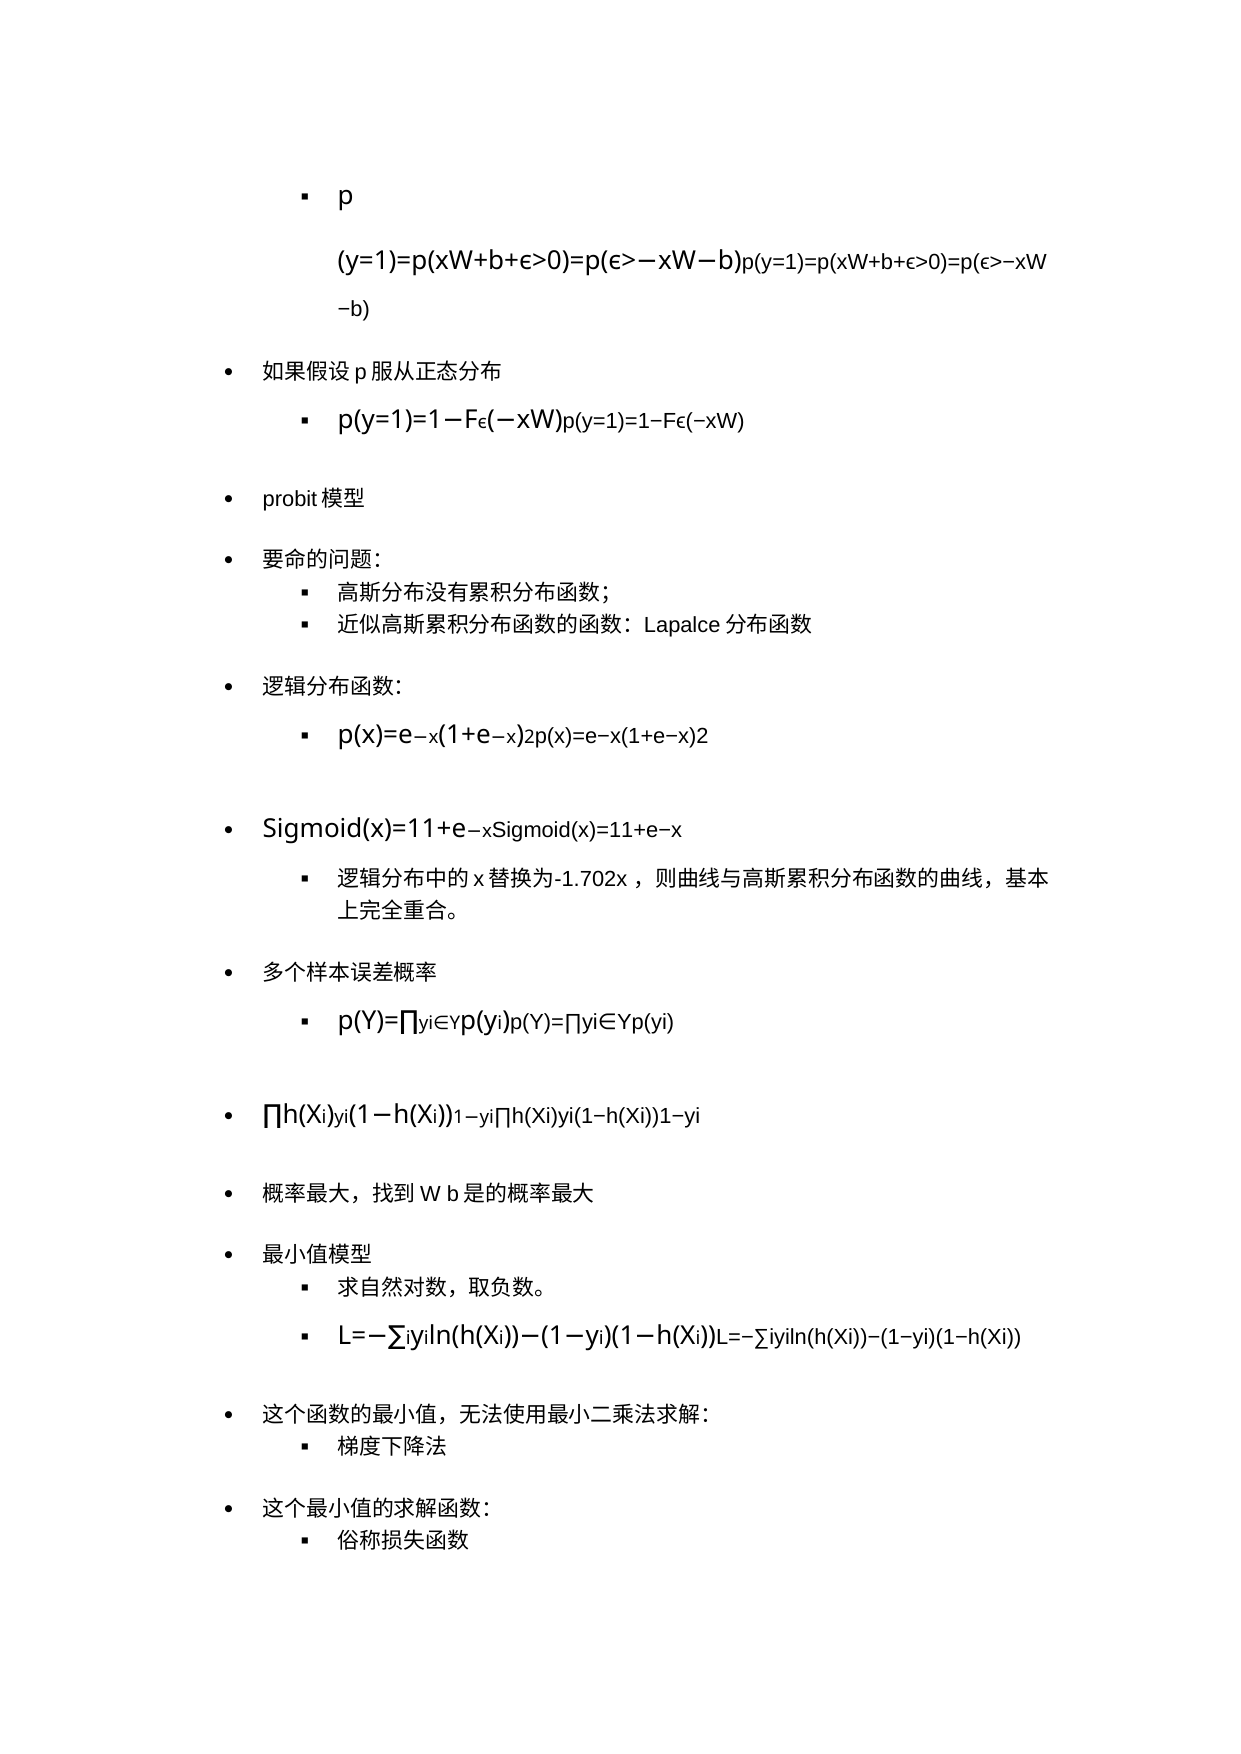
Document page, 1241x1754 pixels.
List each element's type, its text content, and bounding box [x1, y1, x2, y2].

list Sigmoid(x)=11+e−xSigmoid(x)=11+e−x [225, 795, 1053, 860]
list 这个函数的最小值，无法使用最小二乘法求解： [225, 1396, 1053, 1429]
list 梯度下降法 [300, 1429, 1053, 1461]
list 逻辑分布函数： [225, 669, 1053, 701]
list p(y=1)=1−Fϵ(−xW)p(y=1)=1−Fϵ(−xW) [300, 386, 1053, 451]
list 要命的问题： [225, 542, 1053, 574]
list ∏h(Xi)yi(1−h(Xi))1−yi∏h(Xi)yi(1−h(Xi))1−yi [225, 1081, 1053, 1146]
list p(x)=e−x(1+e−x)2p(x)=e−x(1+e−x)2 [300, 701, 1053, 766]
list 俗称损失函数 [300, 1523, 1053, 1555]
list L=−∑iyiln(h(Xi))−(1−yi)(1−h(Xi))L=−∑iyiln(h(Xi))−(1−yi)(1−h(Xi)) [300, 1302, 1053, 1367]
list 近似高斯累积分布函数的函数：Lapalce分布函数 [300, 607, 1053, 639]
list 高斯分布没有累积分布函数； [300, 574, 1053, 607]
list 多个样本误差概率 [225, 954, 1053, 987]
list 求自然对数，取负数。 [300, 1269, 1053, 1302]
list 如果假设p服从正态分布 [225, 354, 1053, 386]
list probit模型 [225, 480, 1053, 513]
list 逻辑分布中的x替换为-1.702x ，则曲线与高斯累积分布函数的曲线，基本上完全重合。 [300, 860, 1053, 925]
list 这个最小值的求解函数： [225, 1490, 1053, 1523]
list 最小值模型 [225, 1237, 1053, 1269]
list p(y=1)=p(xW+b+ϵ>0)=p(ϵ>−xW−b)p(y=1)=p(xW+b+ϵ>0)=p(ϵ>−xW−b) [300, 162, 1053, 324]
list 概率最大，找到W b是的概率最大 [225, 1175, 1053, 1208]
list p(Y)=∏yi∈Yp(yi)p(Y)=∏yi∈Yp(yi) [300, 987, 1053, 1052]
